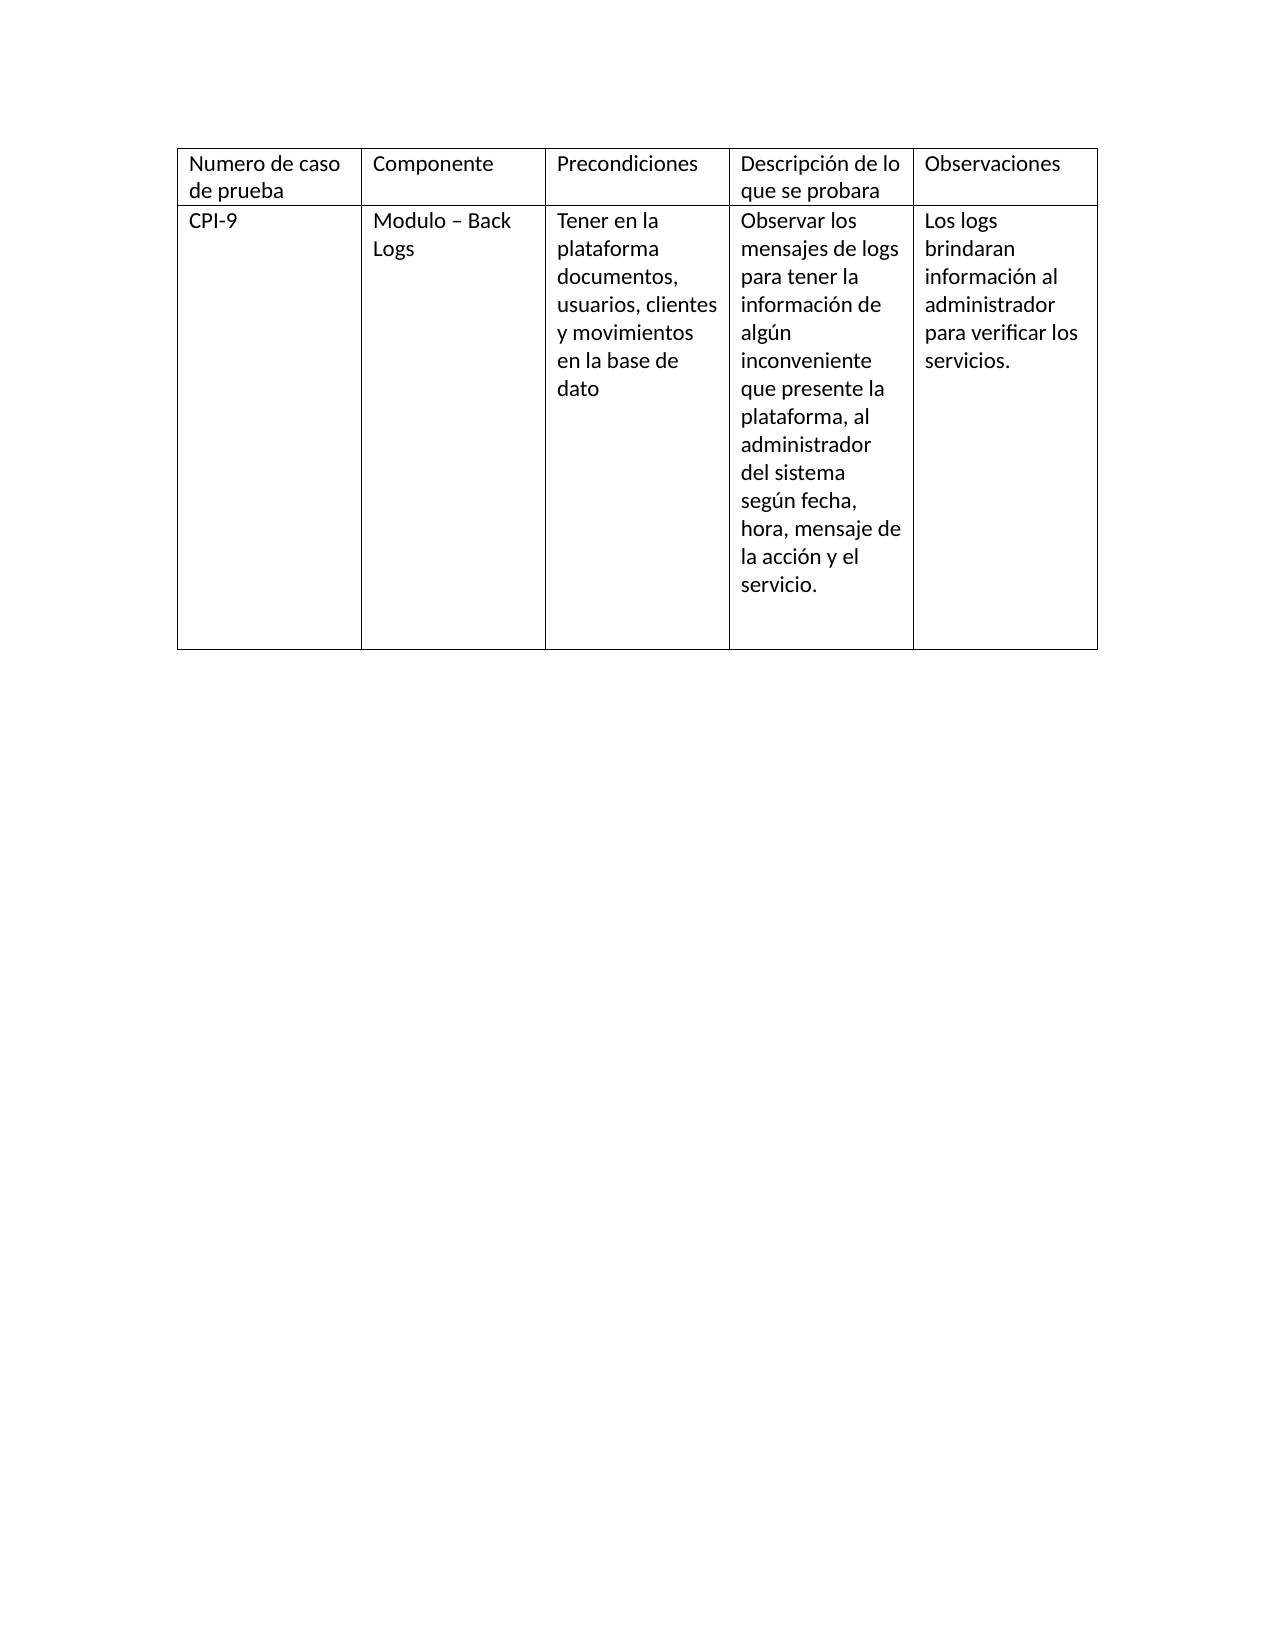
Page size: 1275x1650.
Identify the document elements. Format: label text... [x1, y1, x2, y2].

table_header Numero de caso de prueba [178, 149, 361, 205]
table_cell Los logs brindaran información al administrador para verificar los servicios. [914, 206, 1097, 648]
table_cell Modulo – Back Logs [362, 206, 545, 648]
table_header Descripción de lo que se probara [730, 149, 913, 205]
table_cell Tener en la plataforma documentos, usuarios, clientes y movimientos en la base de dato [546, 206, 729, 648]
table_header Precondiciones [546, 149, 729, 205]
table_header Observaciones [914, 149, 1097, 205]
table_cell CPI-9 [178, 206, 361, 648]
table_cell Observar los mensajes de logs para tener la información de algún inconveniente que presente la plataforma, al administrador del sistema según fecha, hora, mensaje de la acción y el servicio. [730, 206, 913, 648]
table_header Componente [362, 149, 545, 205]
